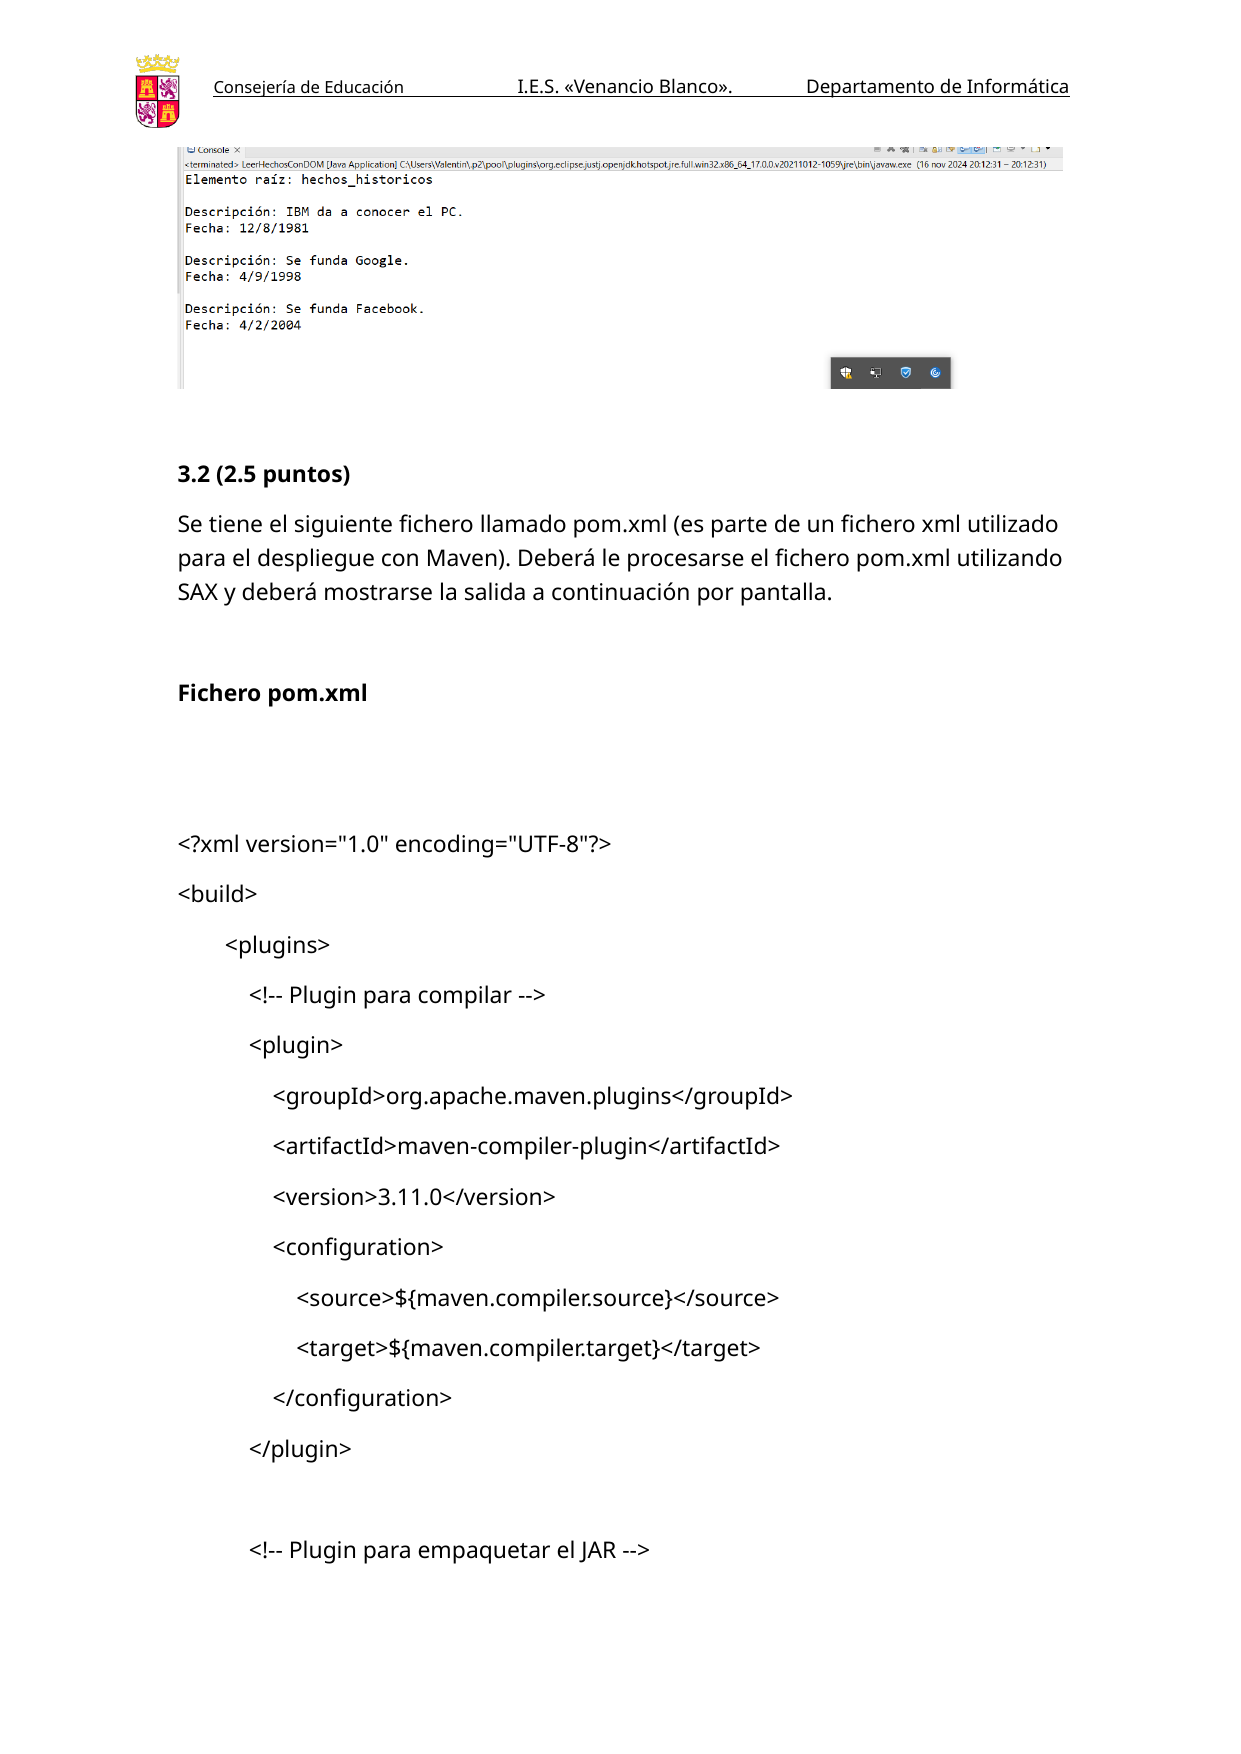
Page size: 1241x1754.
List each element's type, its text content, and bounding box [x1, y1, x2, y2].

text <version>3.11.0</version> [177, 1181, 1063, 1212]
text <artifactId>maven-compiler-plugin</artifactId> [177, 1130, 1063, 1162]
text <configuration> [177, 1231, 1063, 1262]
text <target>${maven.compiler.target}</target> [177, 1332, 1063, 1363]
text <?xml version="1.0" encoding="UTF-8"?> [177, 828, 1063, 859]
text 3.2 (2.5 puntos) [177, 458, 1063, 489]
text <!-- Plugin para compilar --> [177, 979, 1063, 1010]
text <source>${maven.compiler.source}</source> [177, 1282, 1063, 1313]
text <!-- Plugin para empaquetar el JAR --> [177, 1534, 1063, 1565]
text <plugins> [177, 929, 1063, 960]
text Fichero pom.xml [177, 677, 1063, 708]
text <plugin> [177, 1029, 1063, 1061]
text <build> [177, 878, 1063, 909]
picture [177, 147, 1063, 389]
picture [134, 53, 180, 128]
text <groupId>org.apache.maven.plugins</groupId> [177, 1080, 1063, 1111]
text </plugin> [177, 1433, 1063, 1464]
text Se tiene el siguiente fichero llamado pom.xml (es parte de un fichero xml utilizado para el despliegue con Maven). Deberá le procesarse el fichero pom.xml utilizando SAX y deberá mostrarse la salida a continuación por pantalla. [177, 508, 1063, 607]
text </configuration> [177, 1382, 1063, 1414]
